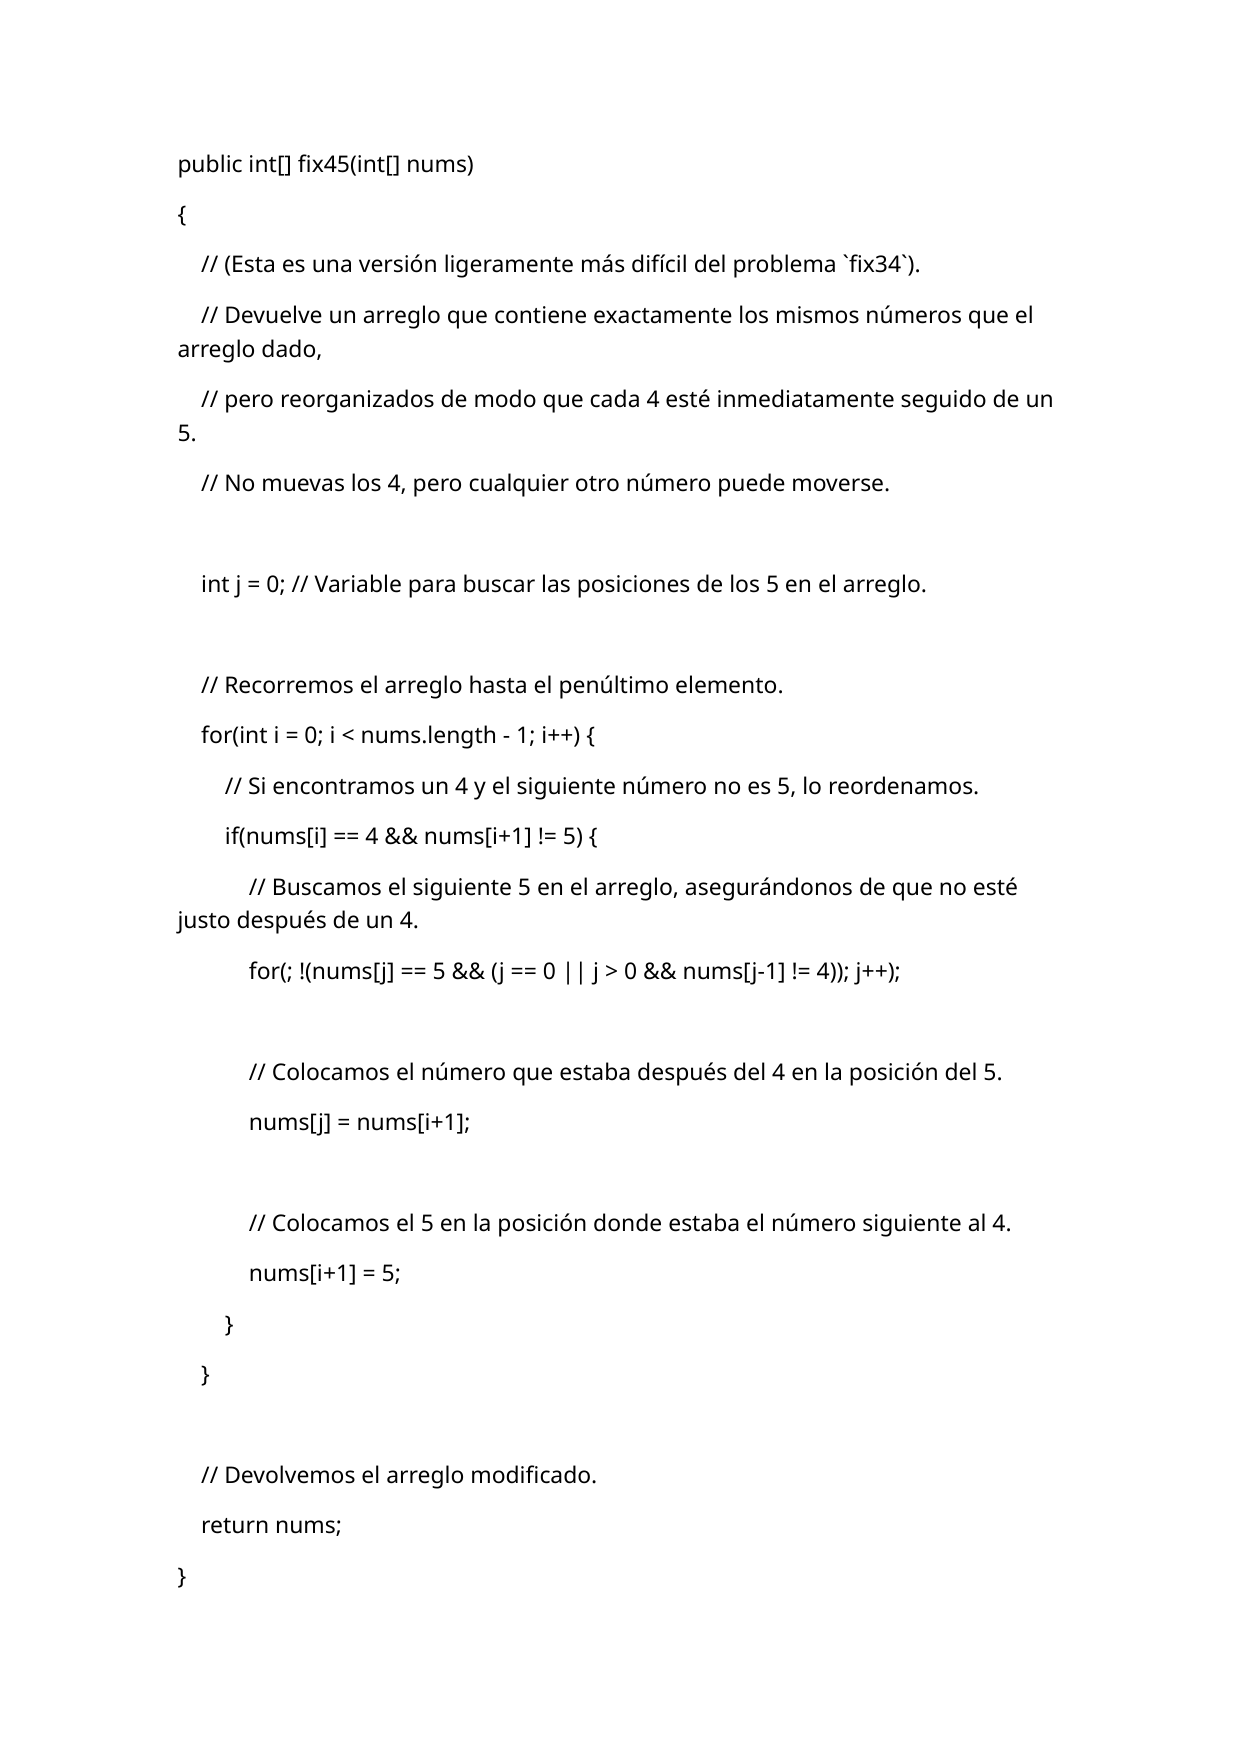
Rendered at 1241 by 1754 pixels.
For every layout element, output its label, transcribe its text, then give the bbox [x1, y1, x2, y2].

text } [177, 1308, 1063, 1339]
text return nums; [177, 1509, 1063, 1541]
text // Colocamos el 5 en la posición donde estaba el número siguiente al 4. [177, 1207, 1063, 1238]
text for(; !(nums[j] == 5 && (j == 0 || j > 0 && nums[j-1] != 4)); j++); [177, 955, 1063, 986]
text // No muevas los 4, pero cualquier otro número puede moverse. [177, 467, 1063, 498]
text // (Esta es una versión ligeramente más difícil del problema `fix34`). [177, 248, 1063, 280]
text } [177, 1358, 1063, 1389]
text int j = 0; // Variable para buscar las posiciones de los 5 en el arreglo. [177, 568, 1063, 599]
text // Buscamos el siguiente 5 en el arreglo, asegurándonos de que no esté justo después de un 4. [177, 871, 1063, 936]
text if(nums[i] == 4 && nums[i+1] != 5) { [177, 820, 1063, 851]
text } [177, 1560, 1063, 1591]
text // Devolvemos el arreglo modificado. [177, 1459, 1063, 1490]
text // pero reorganizados de modo que cada 4 esté inmediatamente seguido de un 5. [177, 383, 1063, 448]
text public int[] fix45(int[] nums) [177, 148, 1063, 179]
text // Si encontramos un 4 y el siguiente número no es 5, lo reordenamos. [177, 770, 1063, 801]
text nums[i+1] = 5; [177, 1257, 1063, 1288]
text for(int i = 0; i < nums.length - 1; i++) { [177, 719, 1063, 751]
text // Colocamos el número que estaba después del 4 en la posición del 5. [177, 1056, 1063, 1087]
text // Recorremos el arreglo hasta el penúltimo elemento. [177, 669, 1063, 700]
text { [177, 198, 1063, 229]
text nums[j] = nums[i+1]; [177, 1106, 1063, 1137]
text // Devuelve un arreglo que contiene exactamente los mismos números que el arreglo dado, [177, 299, 1063, 364]
